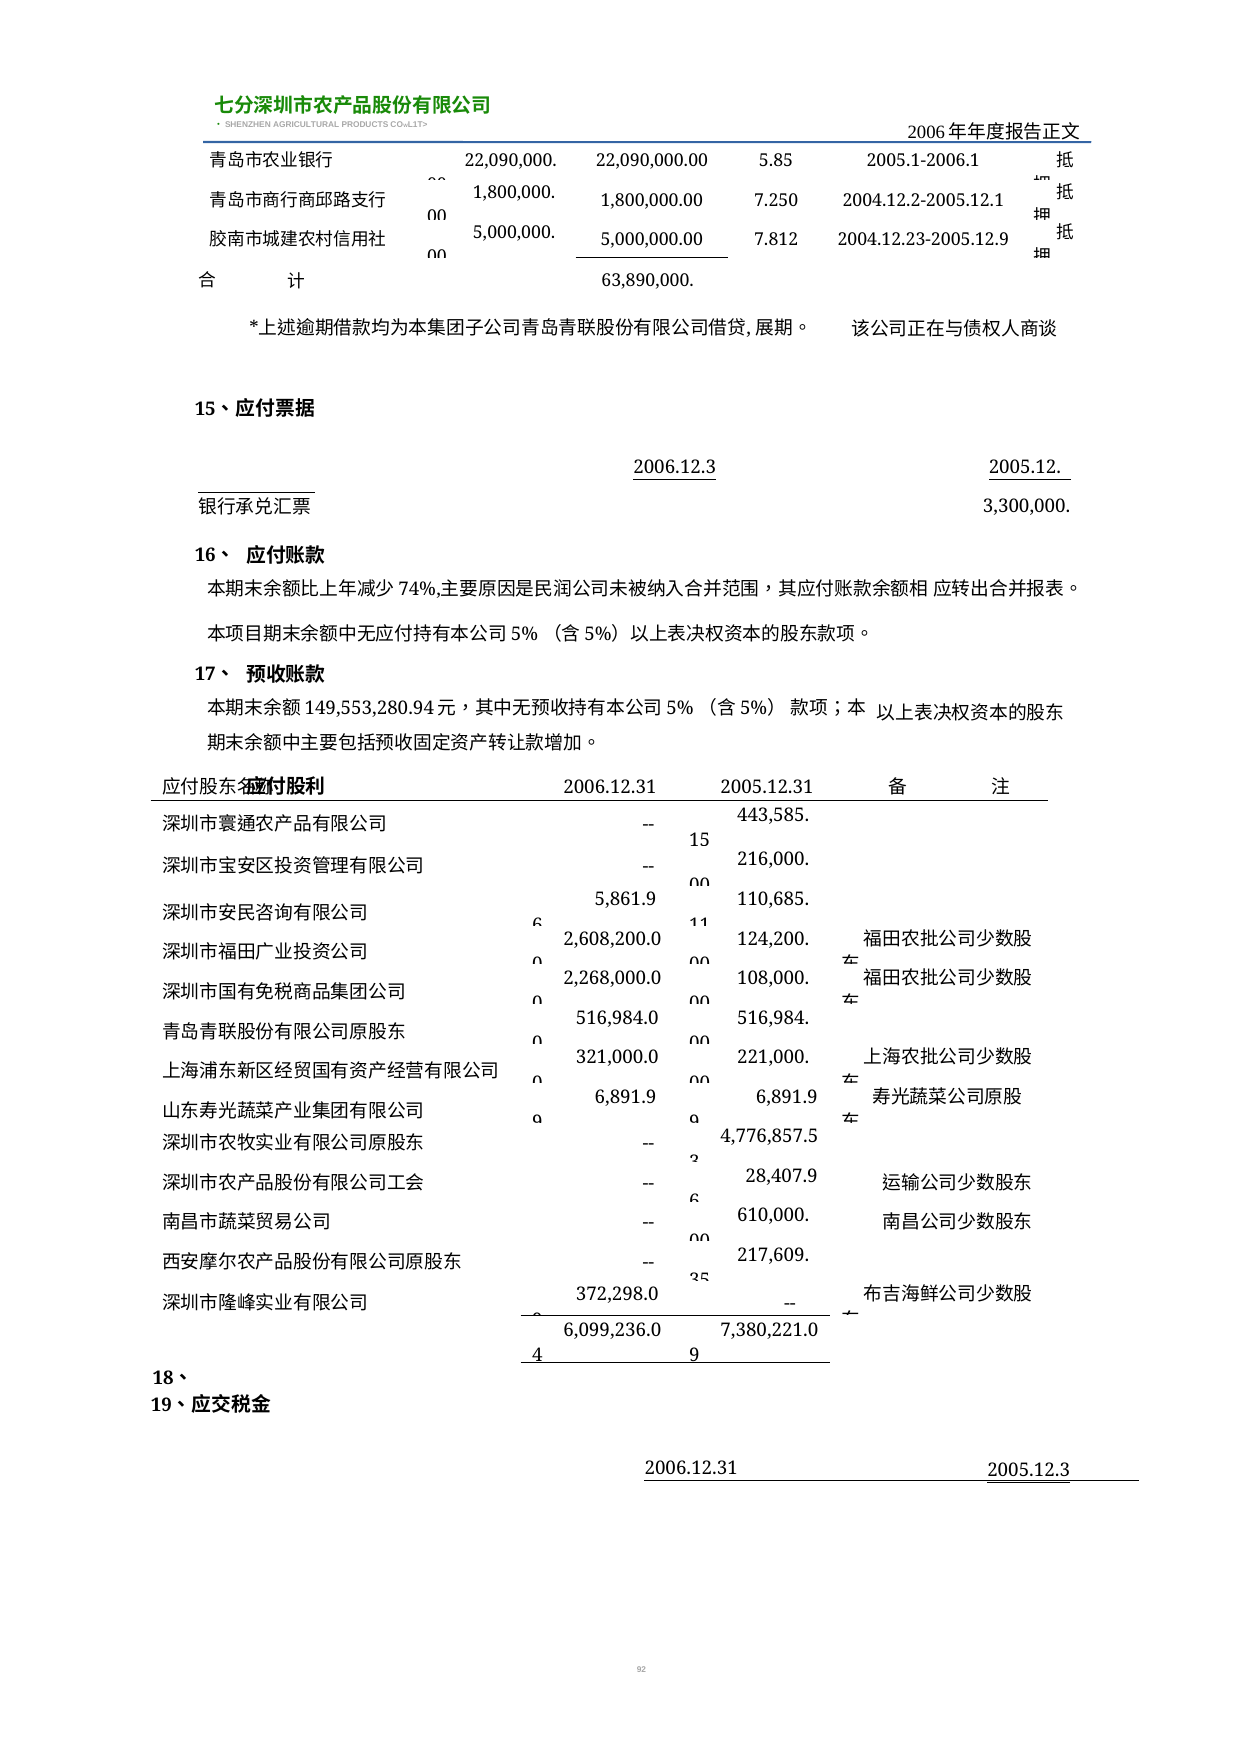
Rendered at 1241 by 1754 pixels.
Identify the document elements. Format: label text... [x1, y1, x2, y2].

text 本项目期末余额中无应付持有本公司5% （含5%）以上表决权资本的股东款项。 [151, 621, 1139, 646]
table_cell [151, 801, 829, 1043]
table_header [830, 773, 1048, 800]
text 2006.12.31 [644, 1454, 1139, 1480]
text 18、 [152, 1363, 194, 1390]
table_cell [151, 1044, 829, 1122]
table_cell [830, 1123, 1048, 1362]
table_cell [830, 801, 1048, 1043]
text 19、应交税金 [151, 1363, 1139, 1417]
text 本期末余额149,553,280.94元，其中无预收持有本公司5% （含5%） 款项；本期末余额中主要包括预收固定资产转让款增加。 [207, 686, 1139, 756]
text 本期末余额比上年减少74%,主要原因是民润公司未被纳入合并范围，其应付账款余额相 应转出合并报表。 [207, 568, 1139, 602]
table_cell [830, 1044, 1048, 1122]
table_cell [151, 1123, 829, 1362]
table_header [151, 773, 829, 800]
